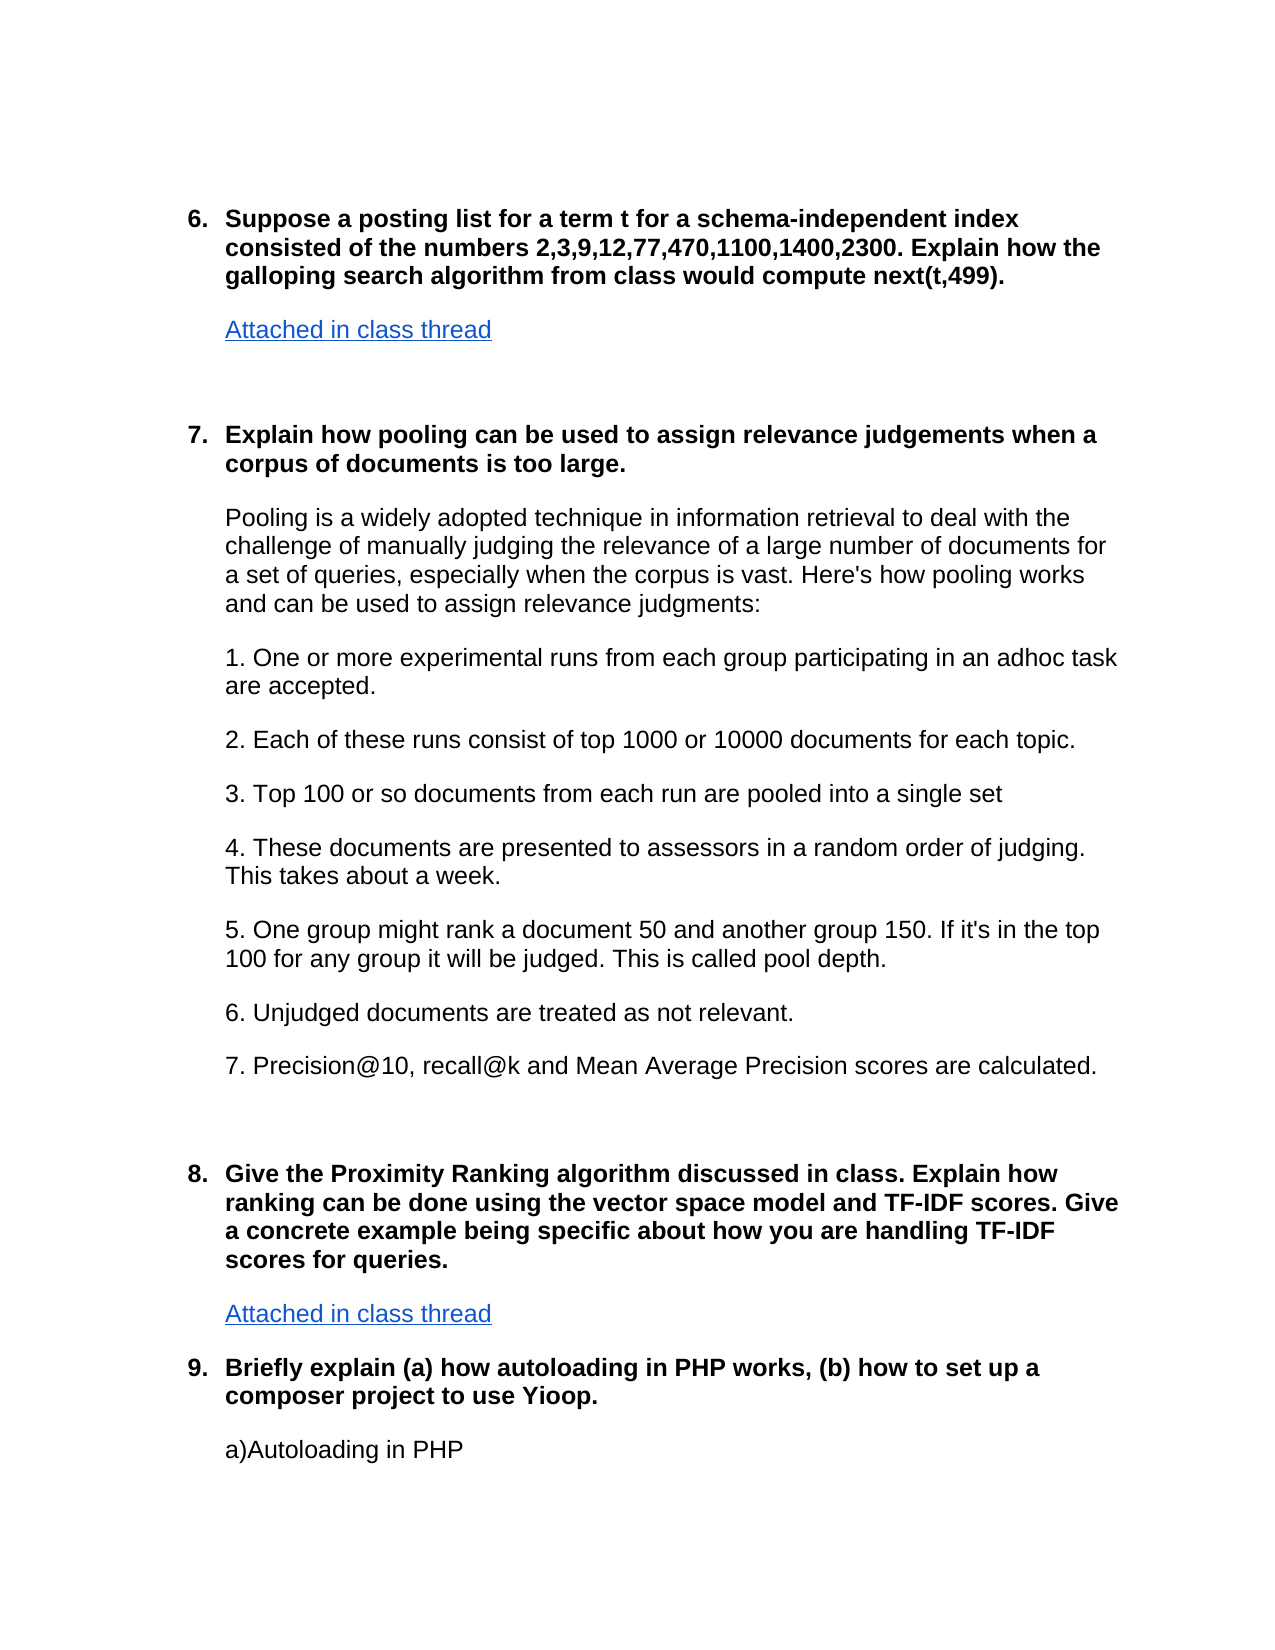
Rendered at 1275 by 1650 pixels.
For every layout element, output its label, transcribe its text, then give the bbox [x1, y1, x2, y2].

text Pooling is a widely adopted technique in information retrieval to deal with the challenge of manually judging the relevance of a large number of documents for a set of queries, especially when the corpus is vast. Here's how pooling works and can be used to assign relevance judgments: [225, 503, 1125, 618]
text 2. Each of these runs consist of top 1000 or 10000 documents for each topic. [225, 725, 1125, 754]
list Suppose a posting list for a term t for a schema-independent index consisted of the numbers 2,3,9,12,77,470,1100,1400,2300. Explain how the galloping search algorithm from class would compute next(t,499). [187, 204, 1125, 290]
text 7. Precision@10, recall@k and Mean Average Precision scores are calculated. [225, 1051, 1125, 1080]
list Give the Proximity Ranking algorithm discussed in class. Explain how ranking can be done using the vector space model and TF-IDF scores. Give a concrete example being specific about how you are handling TF-IDF scores for queries. [187, 1159, 1125, 1274]
list Explain how pooling can be used to assign relevance judgements when a corpus of documents is too large. [187, 420, 1125, 478]
text Attached in class thread [225, 1299, 1125, 1328]
text a)Autoloading in PHP [225, 1435, 1125, 1464]
text 5. One group might rank a document 50 and another group 150. If it's in the top 100 for any group it will be judged. This is called pool depth. [225, 915, 1125, 973]
text 3. Top 100 or so documents from each run are pooled into a single set [225, 779, 1125, 808]
list Briefly explain (a) how autoloading in PHP works, (b) how to set up a composer project to use Yioop. [187, 1353, 1125, 1410]
text 4. These documents are presented to assessors in a random order of judging. This takes about a week. [225, 833, 1125, 890]
text 6. Unjudged documents are treated as not relevant. [225, 998, 1125, 1026]
text 1. One or more experimental runs from each group participating in an adhoc task are accepted. [225, 643, 1125, 700]
text Attached in class thread [225, 315, 1125, 344]
